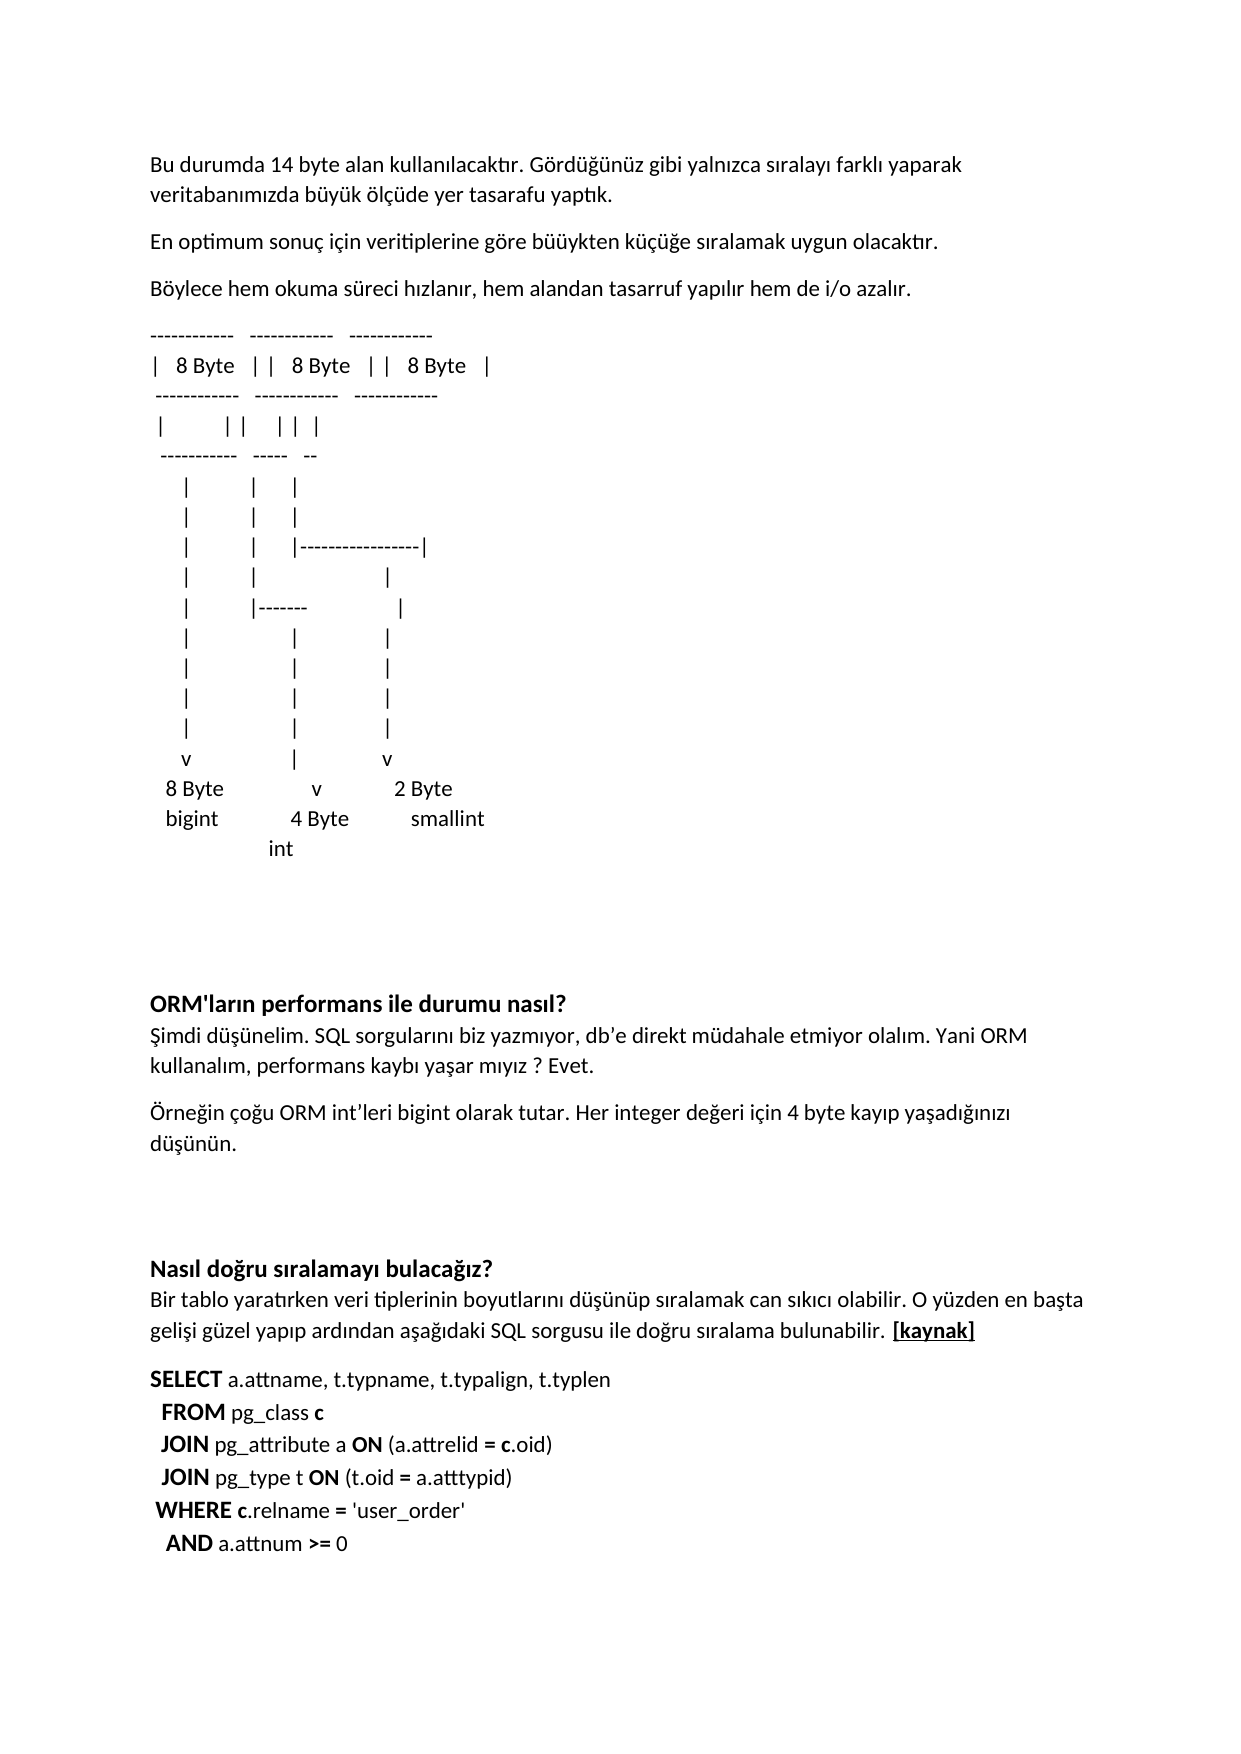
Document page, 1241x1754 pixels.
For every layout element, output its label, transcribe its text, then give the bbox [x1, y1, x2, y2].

text Şimdi düşünelim. SQL sorgularını biz yazmıyor, db’e direkt müdahale etmiyor olalım. Yani ORM kullanalım, performans kaybı yaşar mıyız ? Evet. [150, 1021, 1090, 1080]
text ------------ ------------ ------------ | 8 Byte | | 8 Byte | | 8 Byte | ------------ ------------ ------------ | | | | | | ----------- ----- -- | | | | | | | | |-----------------| | | | | |------- | | | | | | | | | | | | | v | v 8 Byte v 2 Byte bigint 4 Byte smallint int [150, 321, 1090, 893]
subtitle ORM'ların performans ile durumu nasıl? [150, 988, 1090, 1019]
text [150, 1363, 1090, 1558]
text Bu durumda 14 byte alan kullanılacaktır. Gördüğünüz gibi yalnızca sıralayı farklı yaparak veritabanımızda büyük ölçüde yer tasarafu yaptık. [150, 150, 1090, 208]
text Örneğin çoğu ORM int’leri bigint olarak tutar. Her integer değeri için 4 byte kayıp yaşadığınızı düşünün. [150, 1098, 1090, 1157]
text Bir tablo yaratırken veri tiplerinin boyutlarını düşünüp sıralamak can sıkıcı olabilir. O yüzden en başta gelişi güzel yapıp ardından aşağıdaki SQL sorgusu ile doğru sıralama bulunabilir. [kaynak] [150, 1286, 1090, 1344]
text En optimum sonuç için veritiplerine göre büüykten küçüğe sıralamak uygun olacaktır. [150, 227, 1090, 255]
subtitle Nasıl doğru sıralamayı bulacağız? [150, 1253, 1090, 1283]
text Böylece hem okuma süreci hızlanır, hem alandan tasarruf yapılır hem de i/o azalır. [150, 274, 1090, 302]
